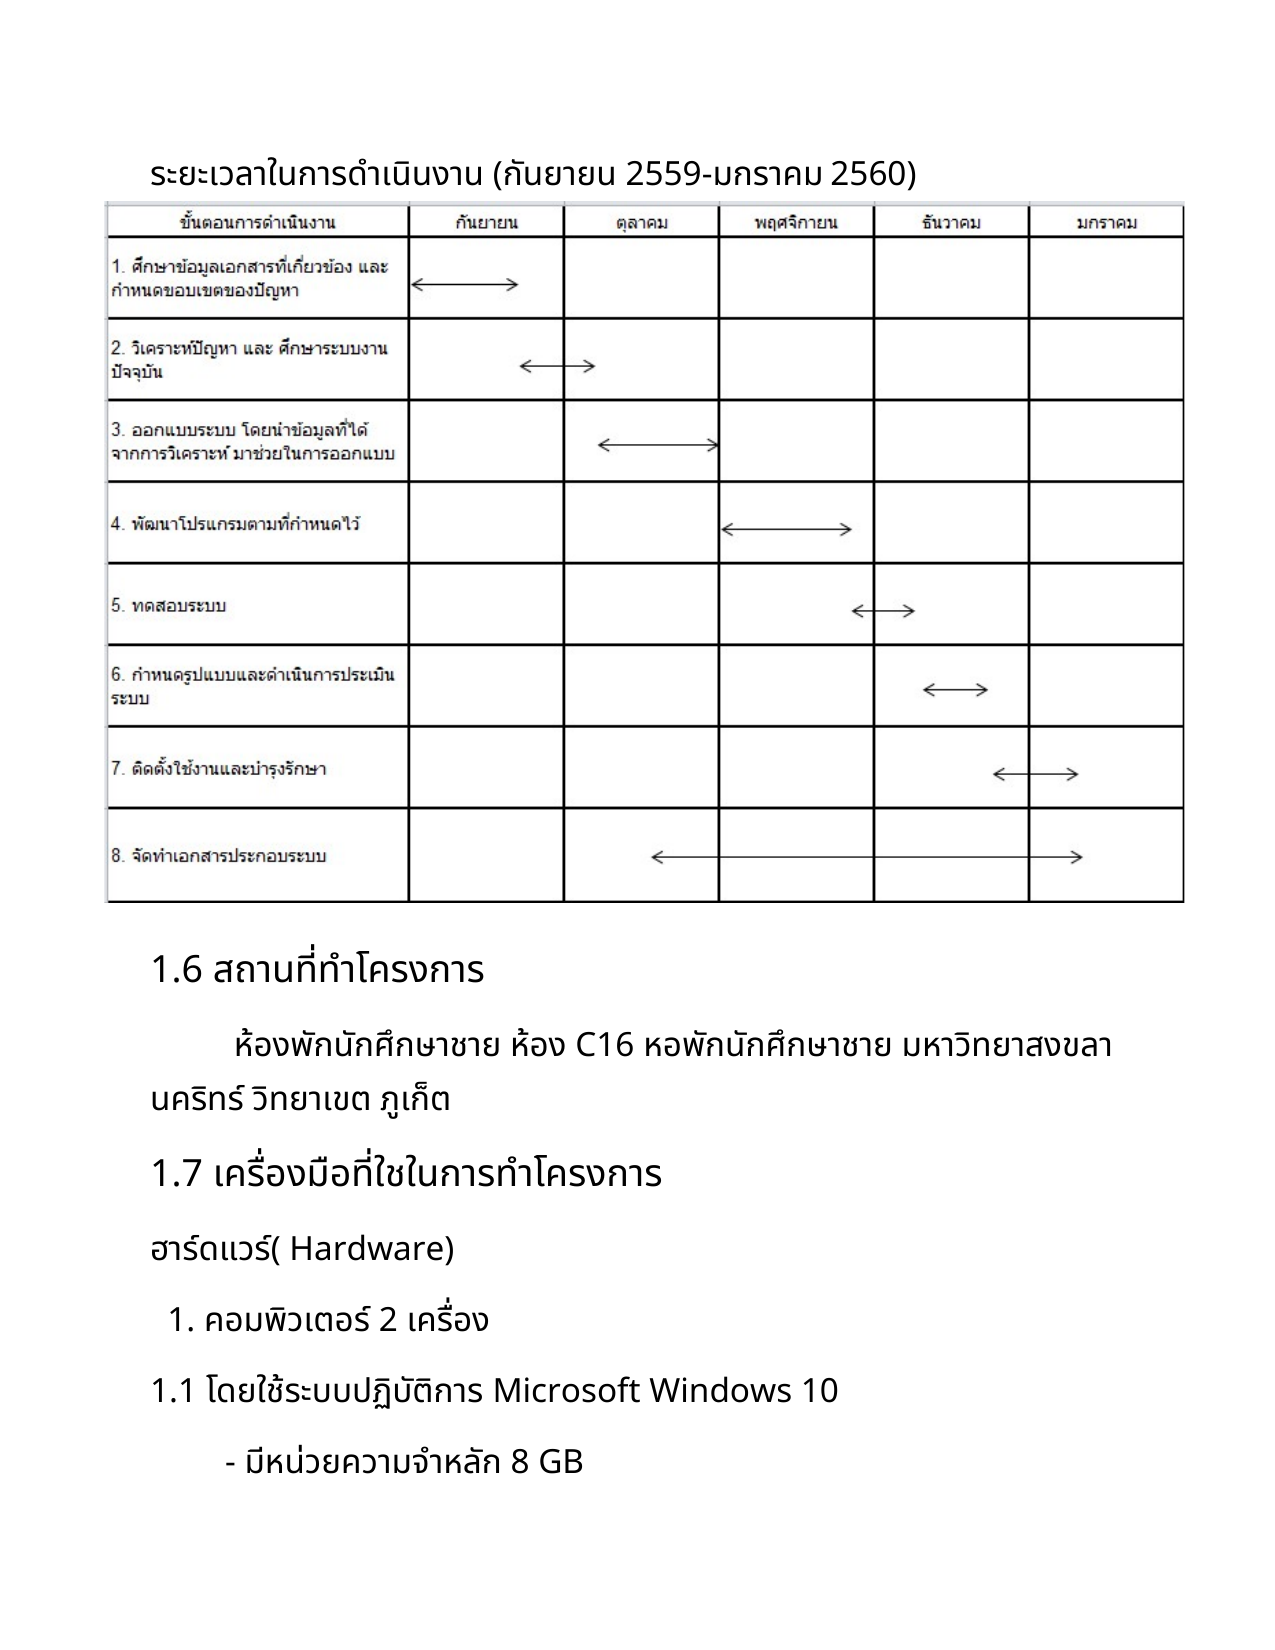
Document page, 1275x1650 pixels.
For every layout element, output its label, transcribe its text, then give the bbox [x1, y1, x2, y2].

text ฮาร์ดแวร์( Hardware) [150, 1224, 1125, 1275]
text 1. คอมพิวเตอร์ 2 เครื่อง [150, 1296, 1125, 1346]
text 1.1 โดยใช้ระบบปฏิบัติการ Microsoft Windows 10 [150, 1367, 1125, 1417]
text 1.6 สถานที่ทําโครงการ [150, 901, 1125, 999]
text 1.7 เครื่องมือที่ใชในการทำโครงการ [150, 1146, 1125, 1203]
text - มีหน่วยความจําหลัก 8 GB [150, 1438, 1125, 1489]
text ห้องพักนักศึกษาชาย ห้อง C16 หอพักนักศึกษาชาย มหาวิทยาสงขลานคริทร์ วิทยาเขต ภูเก็ต [150, 1021, 1125, 1126]
picture [103, 201, 1183, 901]
text ระยะเวลาในการดำเนินงาน (กันยายน 2559-มกราคม2560) [150, 150, 1125, 201]
